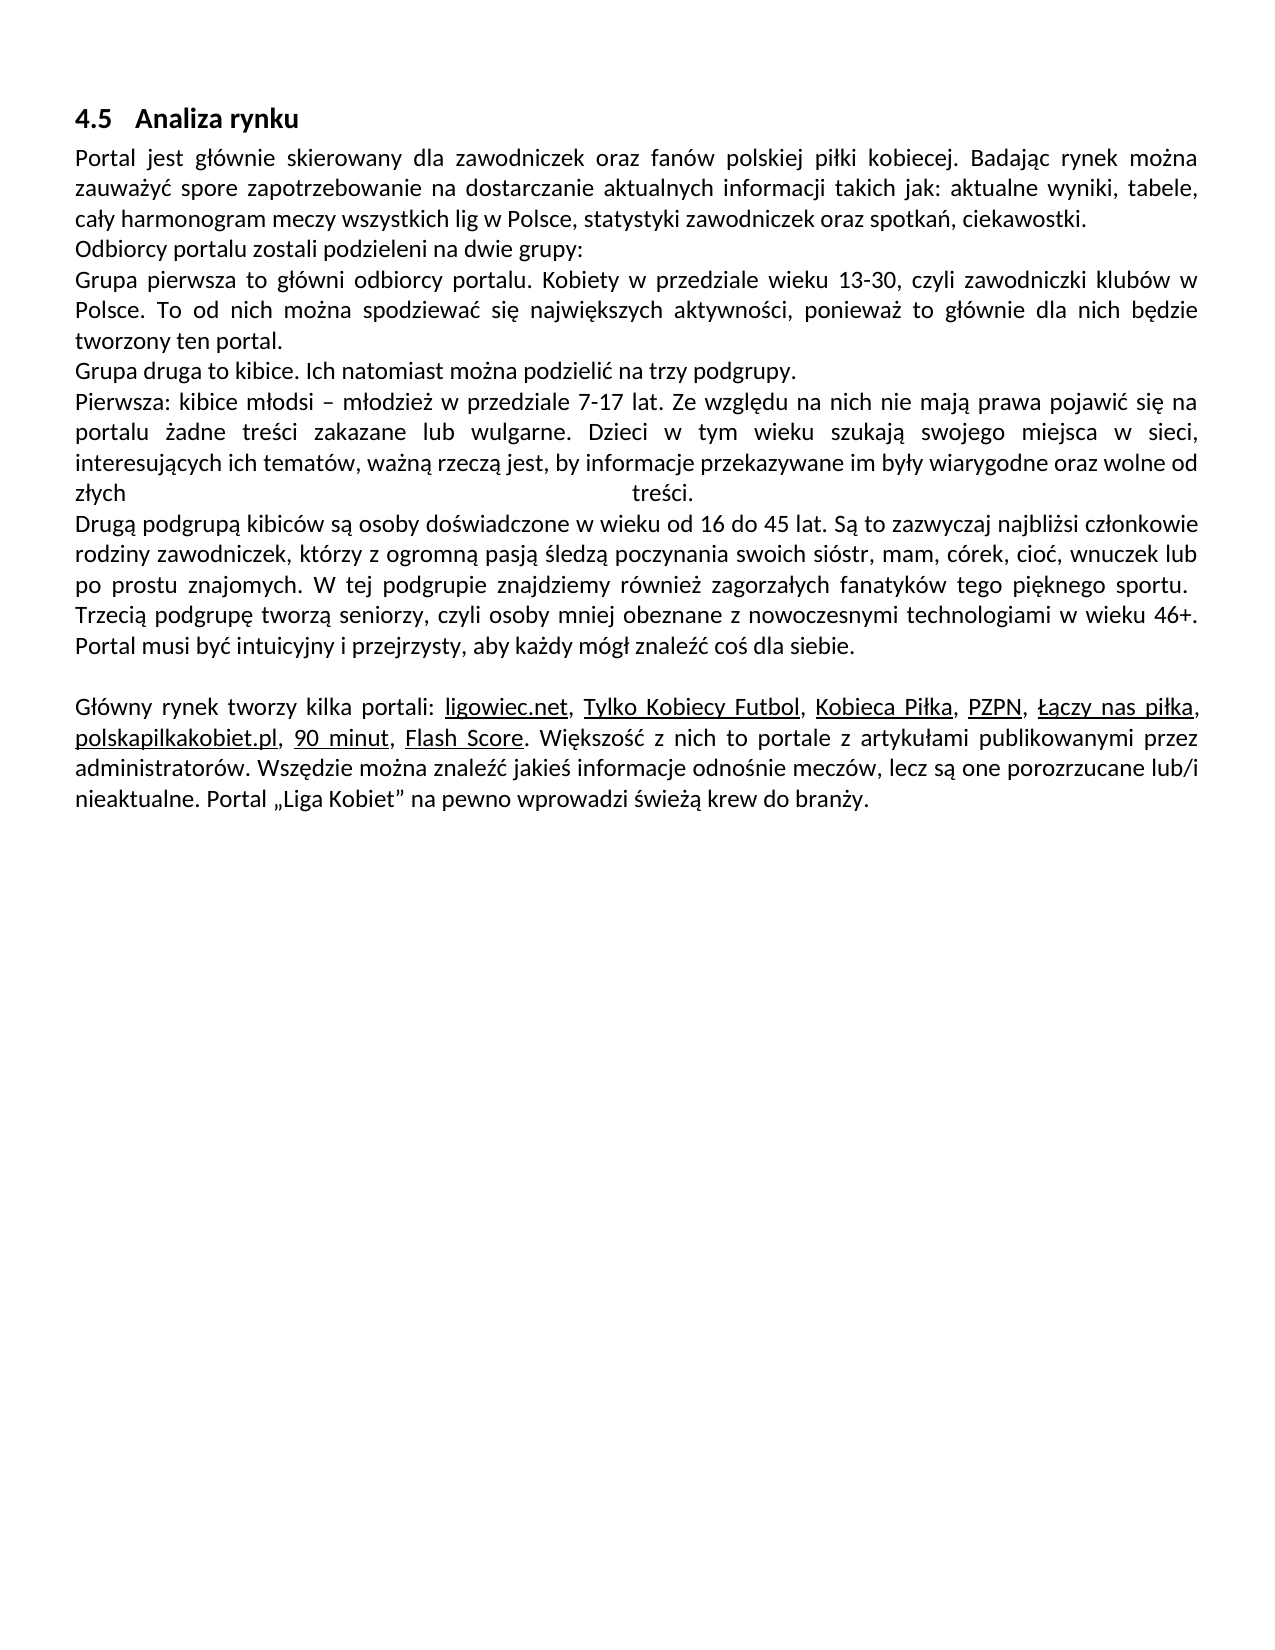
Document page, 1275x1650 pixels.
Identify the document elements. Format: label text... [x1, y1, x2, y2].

text Pierwsza: kibice młodsi – młodzież w przedziale 7-17 lat. Ze względu na nich nie mają prawa pojawić się na portalu żadne treści zakazane lub wulgarne. Dzieci w tym wieku szukają swojego miejsca w sieci, interesujących ich tematów, ważną rzeczą jest, by informacje przekazywane im były wiarygodne oraz wolne od złych treści. Drugą podgrupą kibiców są osoby doświadczone w wieku od 16 do 45 lat. Są to zazwyczaj najbliżsi członkowie rodziny zawodniczek, którzy z ogromną pasją śledzą poczynania swoich sióstr, mam, córek, cioć, wnuczek lub po prostu znajomych. W tej podgrupie znajdziemy również zagorzałych fanatyków tego pięknego sportu. Trzecią podgrupę tworzą seniorzy, czyli osoby mniej obeznane z nowoczesnymi technologiami w wieku 46+. Portal musi być intuicyjny i przejrzysty, aby każdy mógł znaleźć coś dla siebie. [75, 386, 1200, 661]
text Grupa pierwsza to główni odbiorcy portalu. Kobiety w przedziale wieku 13-30, czyli zawodniczki klubów w Polsce. To od nich można spodziewać się największych aktywności, ponieważ to głównie dla nich będzie tworzony ten portal. [75, 264, 1200, 356]
text Główny rynek tworzy kilka portali: ligowiec.net, Tylko Kobiecy Futbol, Kobieca Piłka, PZPN, Łączy nas piłka, polskapilkakobiet.pl, 90 minut, Flash Score. Większość z nich to portale z artykułami publikowanymi przez administratorów. Wszędzie można znaleźć jakieś informacje odnośnie meczów, lecz są one porozrzucane lub/i nieaktualne. Portal „Liga Kobiet” na pewno wprowadzi świeżą krew do branży. [75, 661, 1200, 813]
text Portal jest głównie skierowany dla zawodniczek oraz fanów polskiej piłki kobiecej. Badając rynek można zauważyć spore zapotrzebowanie na dostarczanie aktualnych informacji takich jak: aktualne wyniki, tabele, cały harmonogram meczy wszystkich lig w Polsce, statystyki zawodniczek oraz spotkań, ciekawostki. [75, 142, 1200, 233]
text Odbiorcy portalu zostali podzieleni na dwie grupy: [75, 233, 1200, 264]
subtitle Analiza rynku [75, 100, 1200, 136]
text Grupa druga to kibice. Ich natomiast można podzielić na trzy podgrupy. [75, 356, 1200, 386]
